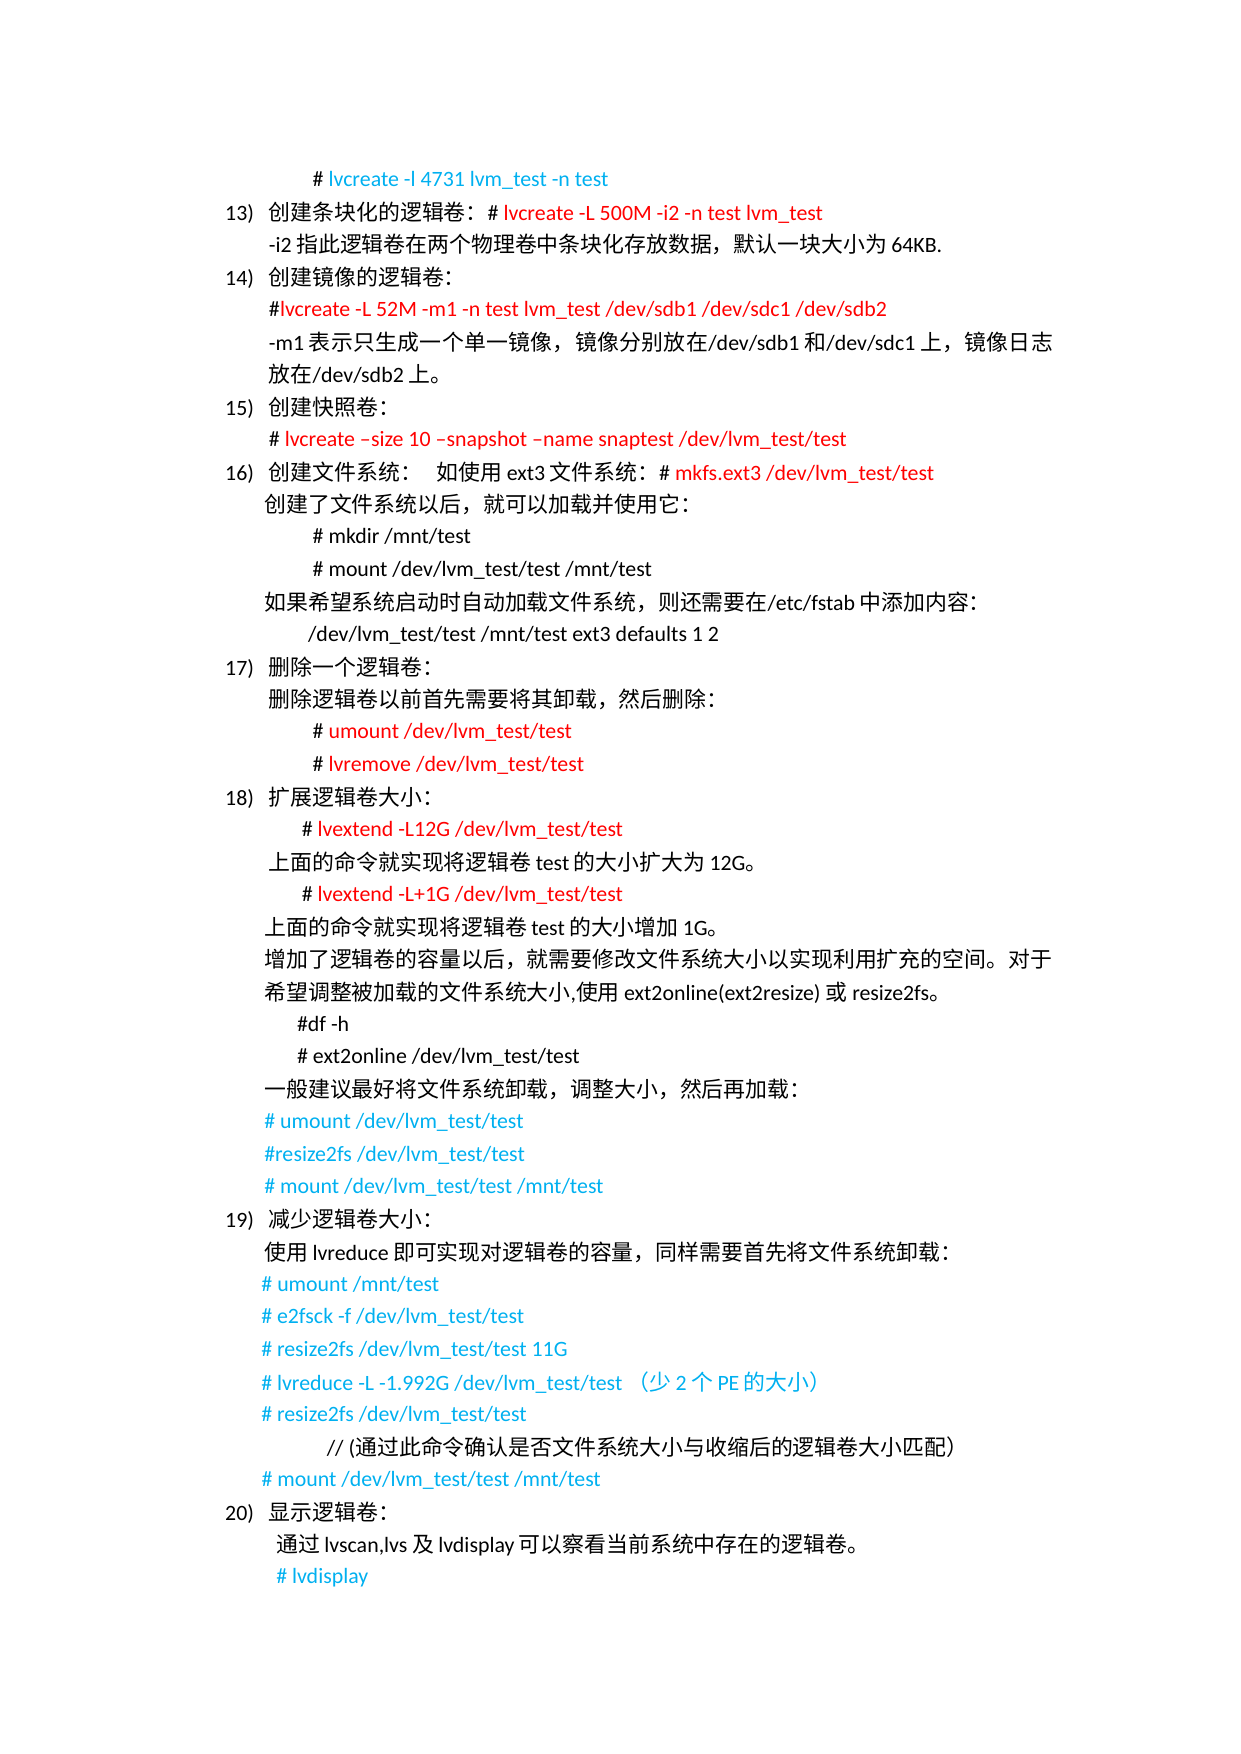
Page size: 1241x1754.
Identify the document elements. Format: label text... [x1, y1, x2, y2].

list 扩展逻辑卷大小： [225, 779, 1053, 812]
list # lvremove /dev/lvm_test/test [269, 747, 1053, 779]
list 创建快照卷： [225, 389, 1053, 422]
list 显示逻辑卷： [225, 1494, 1053, 1527]
list -m1表示只生成一个单一镜像，镜像分别放在/dev/sdb1和/dev/sdc1上，镜像日志放在/dev/sdb2上。 [269, 324, 1053, 389]
list # mount /dev/lvm_test/test /mnt/test [261, 1462, 1053, 1494]
text 上面的命令就实现将逻辑卷test的大小增加1G。 [187, 909, 1053, 942]
list 创建文件系统： 如使用ext3文件系统：# mkfs.ext3 /dev/lvm_test/test [225, 454, 1053, 487]
text /dev/lvm_test/test /mnt/test ext3 defaults 1 2 [187, 617, 1053, 649]
list # resize2fs /dev/lvm_test/test 11G [261, 1332, 1053, 1364]
text # umount /dev/lvm_test/test [187, 1104, 1053, 1137]
list 通过lvscan,lvs及lvdisplay可以察看当前系统中存在的逻辑卷。 [276, 1527, 1053, 1559]
list # resize2fs /dev/lvm_test/test [261, 1397, 1053, 1429]
text 一般建议最好将文件系统卸载，调整大小，然后再加载： [187, 1072, 1053, 1104]
list # lvcreate -l 4731 lvm_test -n test [269, 162, 1053, 194]
text 增加了逻辑卷的容量以后，就需要修改文件系统大小以实现利用扩充的空间。对于希望调整被加载的文件系统大小,使用ext2online(ext2resize) 或 resize2fs。 [264, 942, 1053, 1007]
list # lvcreate –size 10 –snapshot –name snaptest /dev/lvm_test/test [269, 422, 1053, 454]
list 删除逻辑卷以前首先需要将其卸载，然后删除： [269, 682, 1053, 714]
list 上面的命令就实现将逻辑卷test的大小扩大为12G。 [269, 844, 1053, 877]
text #resize2fs /dev/lvm_test/test [187, 1137, 1053, 1169]
text 创建了文件系统以后，就可以加载并使用它： [187, 487, 1053, 519]
text # ext2online /dev/lvm_test/test [264, 1039, 1053, 1072]
list #lvcreate -L 52M -m1 -n test lvm_test /dev/sdb1 /dev/sdc1 /dev/sdb2 [269, 292, 1053, 324]
text # umount /mnt/test [187, 1267, 1053, 1299]
list # e2fsck -f /dev/lvm_test/test [261, 1299, 1053, 1332]
text #df -h [264, 1007, 1053, 1039]
list # lvreduce -L -1.992G /dev/lvm_test/test （少2个PE的大小） [261, 1364, 1053, 1397]
list # lvextend -L12G /dev/lvm_test/test [269, 812, 1053, 844]
list # umount /dev/lvm_test/test [269, 714, 1053, 747]
list // (通过此命令确认是否文件系统大小与收缩后的逻辑卷大小匹配） [261, 1429, 1053, 1462]
list 创建镜像的逻辑卷： [225, 259, 1053, 292]
text 如果希望系统启动时自动加载文件系统，则还需要在/etc/fstab中添加内容： [187, 584, 1053, 617]
list # lvextend -L+1G /dev/lvm_test/test [269, 877, 1053, 909]
list # lvdisplay [276, 1559, 1053, 1592]
text # mount /dev/lvm_test/test /mnt/test [187, 1169, 1053, 1202]
list # mount /dev/lvm_test/test /mnt/test [269, 552, 1053, 584]
list 创建条块化的逻辑卷：# lvcreate -L 500M -i2 -n test lvm_test [225, 194, 1053, 227]
list 删除一个逻辑卷： [225, 649, 1053, 682]
list -i2指此逻辑卷在两个物理卷中条块化存放数据，默认一块大小为64KB. [269, 227, 1053, 259]
list # mkdir /mnt/test [269, 519, 1053, 552]
list 减少逻辑卷大小： [225, 1202, 1053, 1234]
text 使用lvreduce即可实现对逻辑卷的容量，同样需要首先将文件系统卸载： [187, 1234, 1053, 1267]
